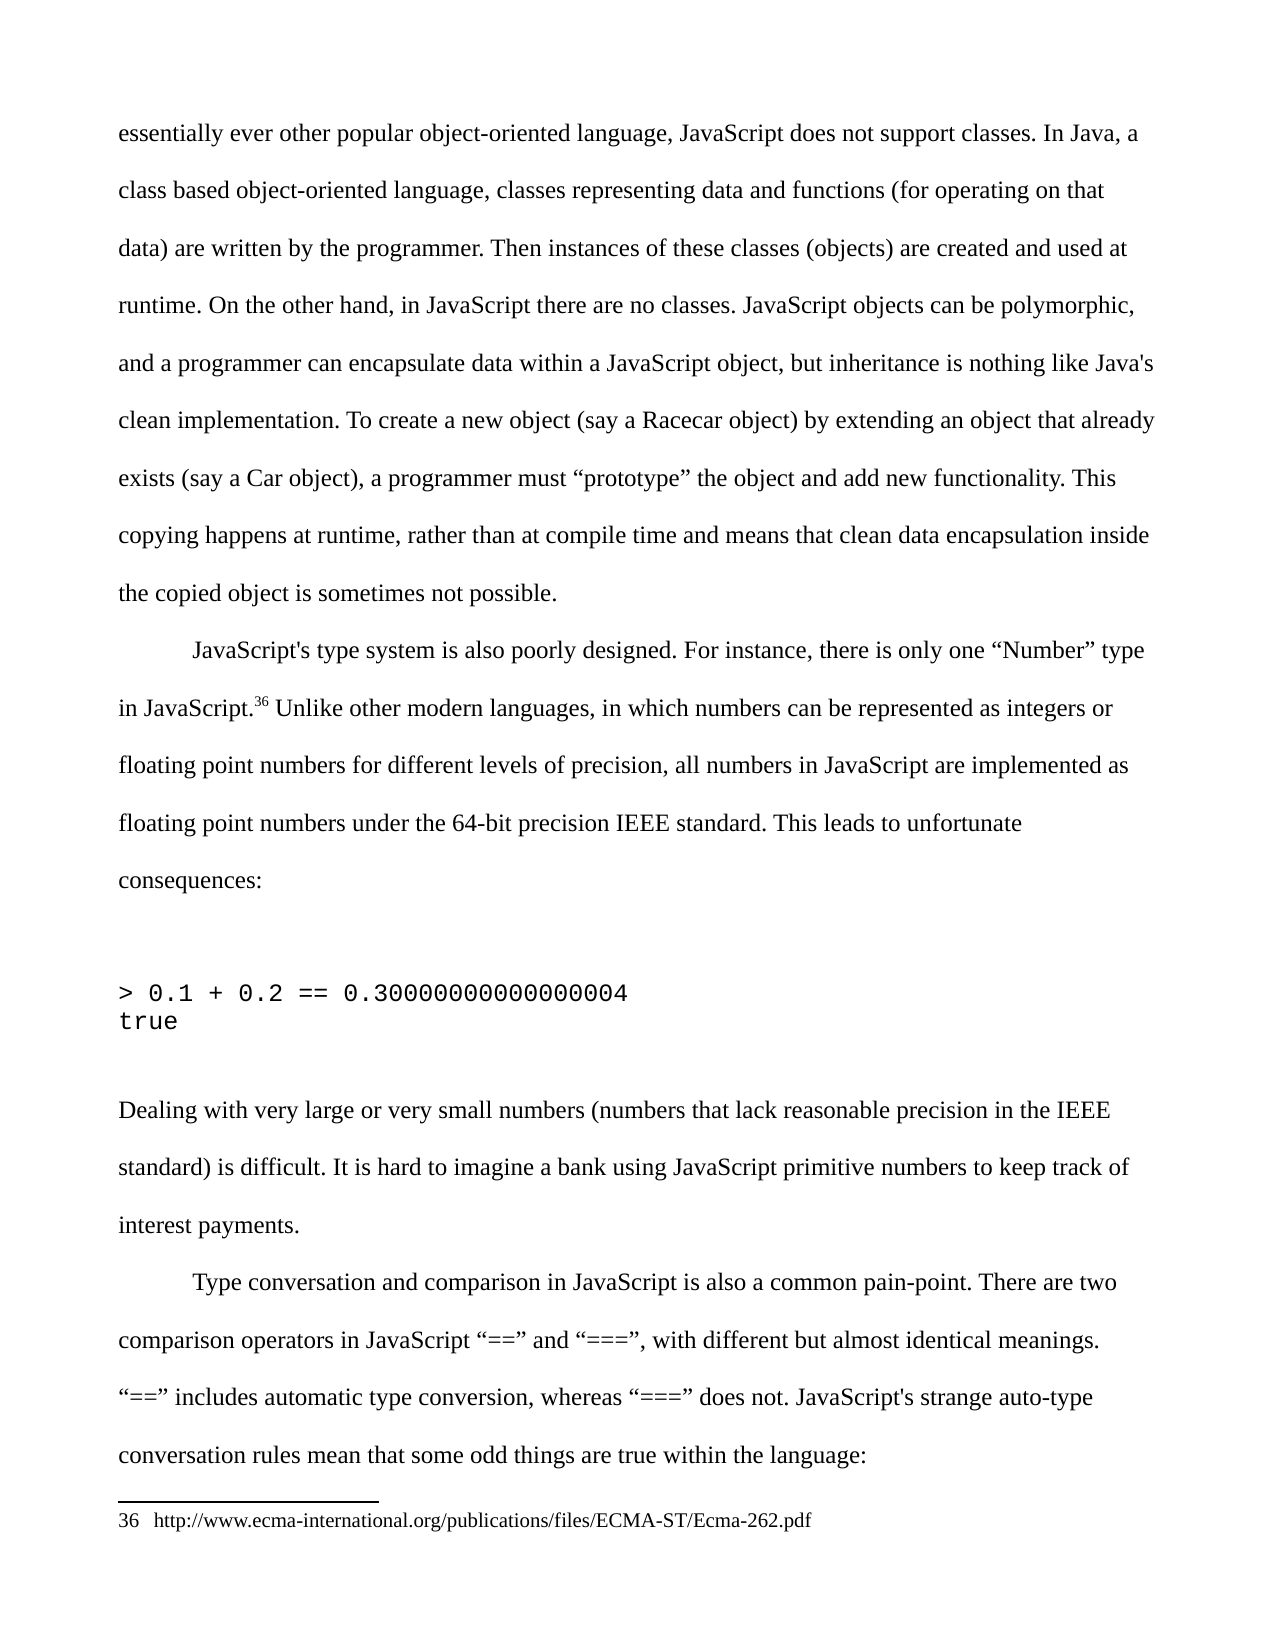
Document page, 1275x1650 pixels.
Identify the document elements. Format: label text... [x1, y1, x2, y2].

text true [118, 1009, 1157, 1037]
text Type conversation and comparison in JavaScript is also a common pain-point. There are two comparison operators in JavaScript “==” and “===”, with different but almost identical meanings. “==” includes automatic type conversion, whereas “===” does not. JavaScript's strange auto-type conversation rules mean that some odd things are true within the language: [118, 1267, 1157, 1468]
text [118, 118, 1157, 607]
text JavaScript's type system is also poorly designed. For instance, there is only one “Number” type in JavaScript. Unlike other modern languages, in which numbers can be represented as integers or floating point numbers for different levels of precision, all numbers in JavaScript are implemented as floating point numbers under the 64-bit precision IEEE standard. This leads to unfortunate consequences: [118, 636, 1157, 894]
text Dealing with very large or very small numbers (numbers that lack reasonable precision in the IEEE standard) is difficult. It is hard to imagine a bank using JavaScript primitive numbers to keep track of interest payments. [118, 1095, 1157, 1238]
text > 0.1 + 0.2 == 0.30000000000000004 [118, 981, 1157, 1009]
